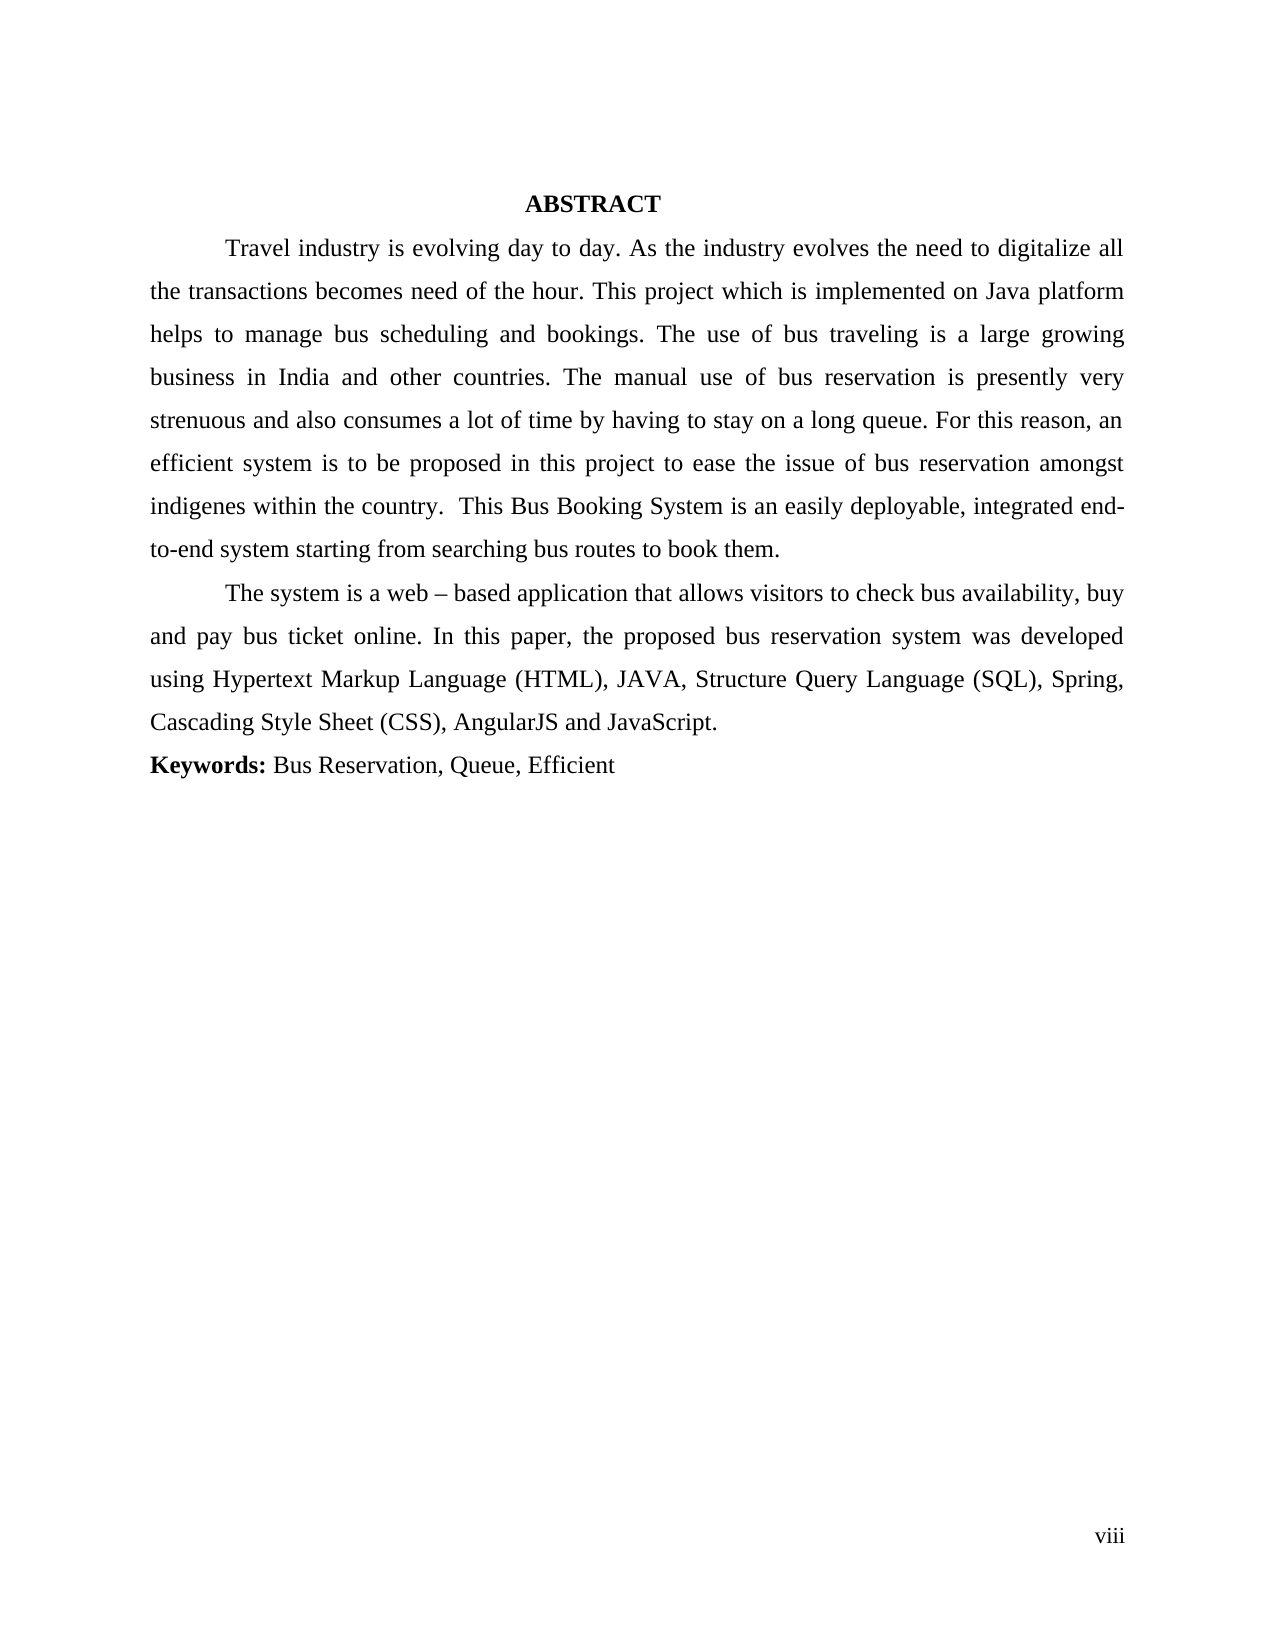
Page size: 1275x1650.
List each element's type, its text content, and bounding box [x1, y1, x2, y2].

text The system is a web – based application that allows visitors to check bus availability, buy and pay bus ticket online. In this paper, the proposed bus reservation system was developed using Hypertext Markup Language (HTML), JAVA, Structure Query Language (SQL), Spring, Cascading Style Sheet (CSS), AngularJS and JavaScript. [150, 578, 1125, 736]
text Travel industry is evolving day to day. As the industry evolves the need to digitalize all the transactions becomes need of the hour. This project which is implemented on Java platform helps to manage bus scheduling and bookings. The use of bus traveling is a large growing business in India and other countries. The manual use of bus reservation is presently very strenuous and also consumes a lot of time by having to stay on a long queue. For this reason, an efficient system is to be proposed in this project to ease the issue of bus reservation amongst indigenes within the country. This Bus Booking System is an easily deployable, integrated end-to-end system starting from searching bus routes to book them. [150, 304, 1125, 563]
text Keywords: Bus Reservation, Queue, Efficient [150, 750, 1125, 779]
text ABSTRACT [450, 189, 1125, 218]
